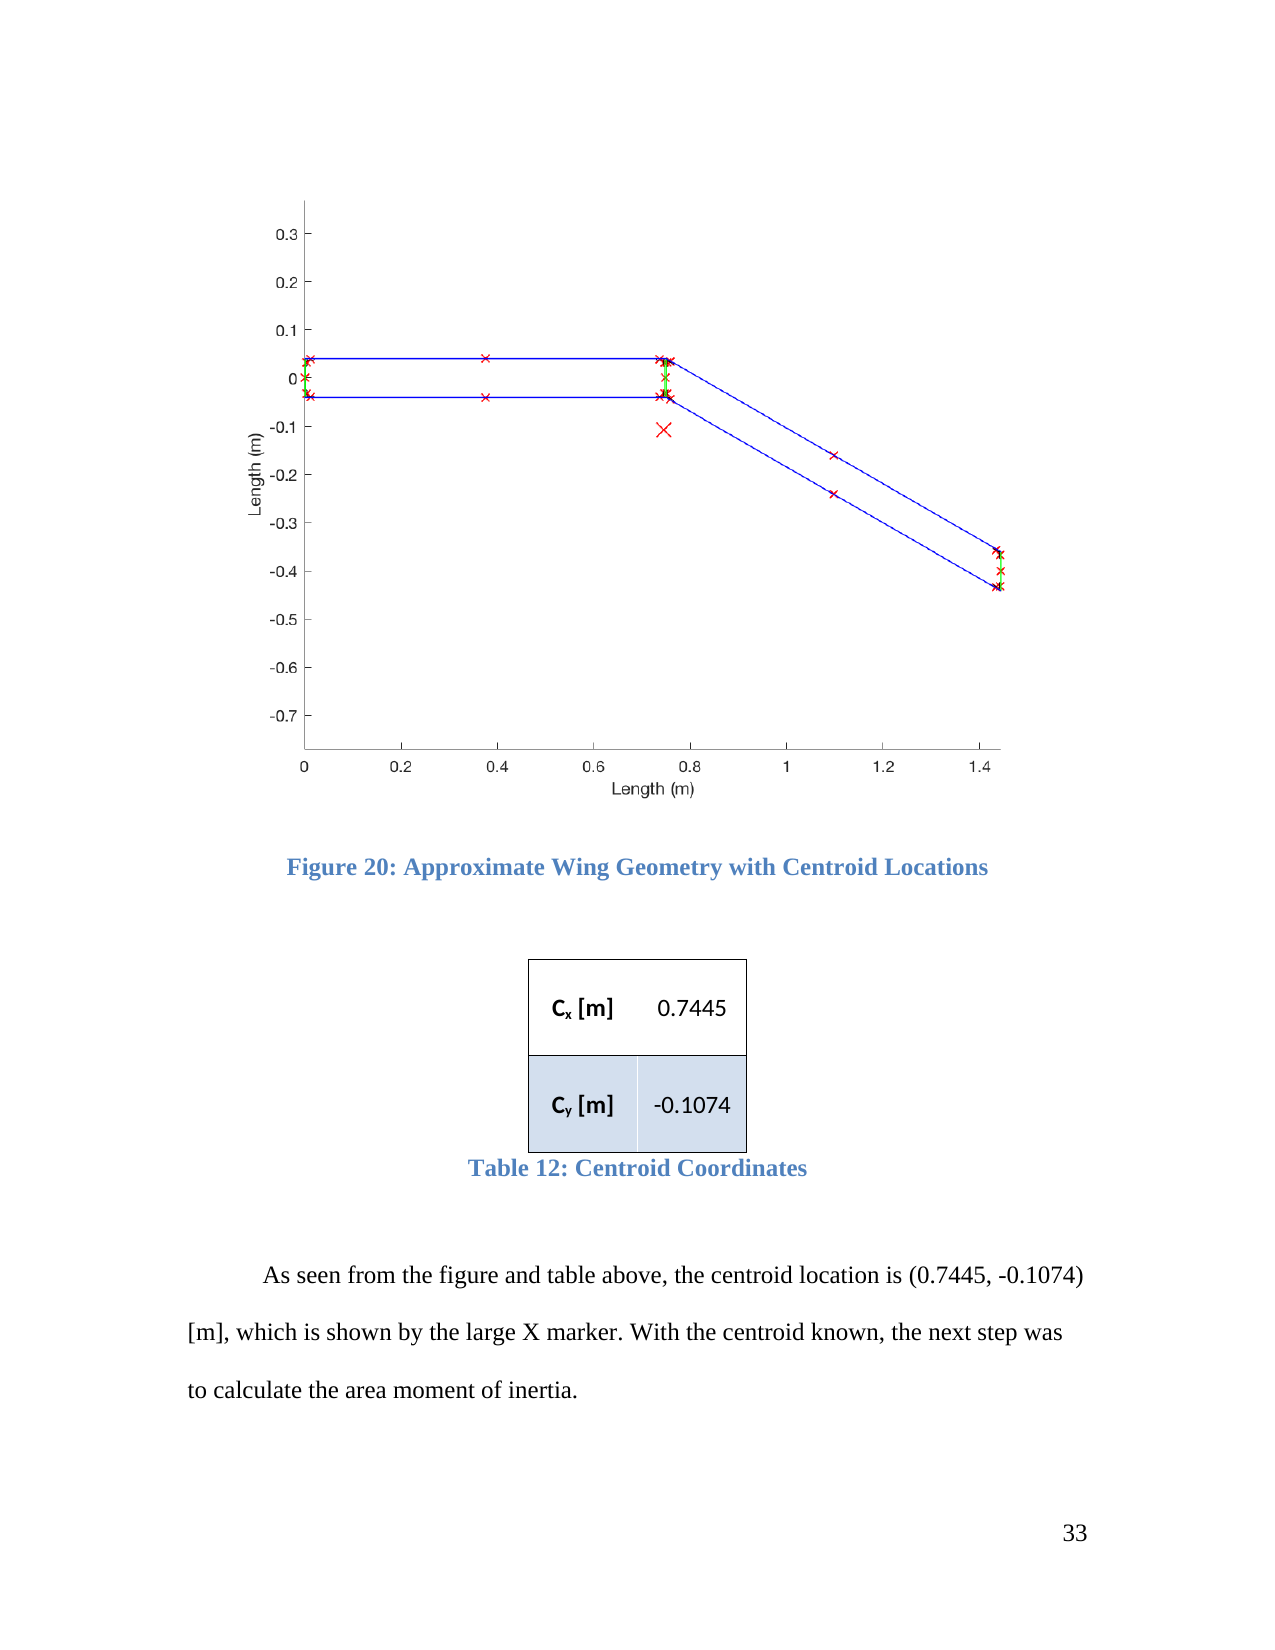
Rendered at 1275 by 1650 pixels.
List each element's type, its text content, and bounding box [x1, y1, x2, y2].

table_header 0.7445 [638, 960, 746, 1055]
table_header Cx [m] [529, 960, 637, 1055]
picture [187, 150, 1086, 823]
table_cell Cy [m] [529, 1056, 637, 1152]
text As seen from the figure and table above, the centroid location is (0.7445, -0.1074) [m], which is shown by the large X marker. With the centroid known, the next step was to calculate the area moment of inertia. [187, 1260, 1087, 1404]
table_cell -0.1074 [638, 1056, 746, 1152]
